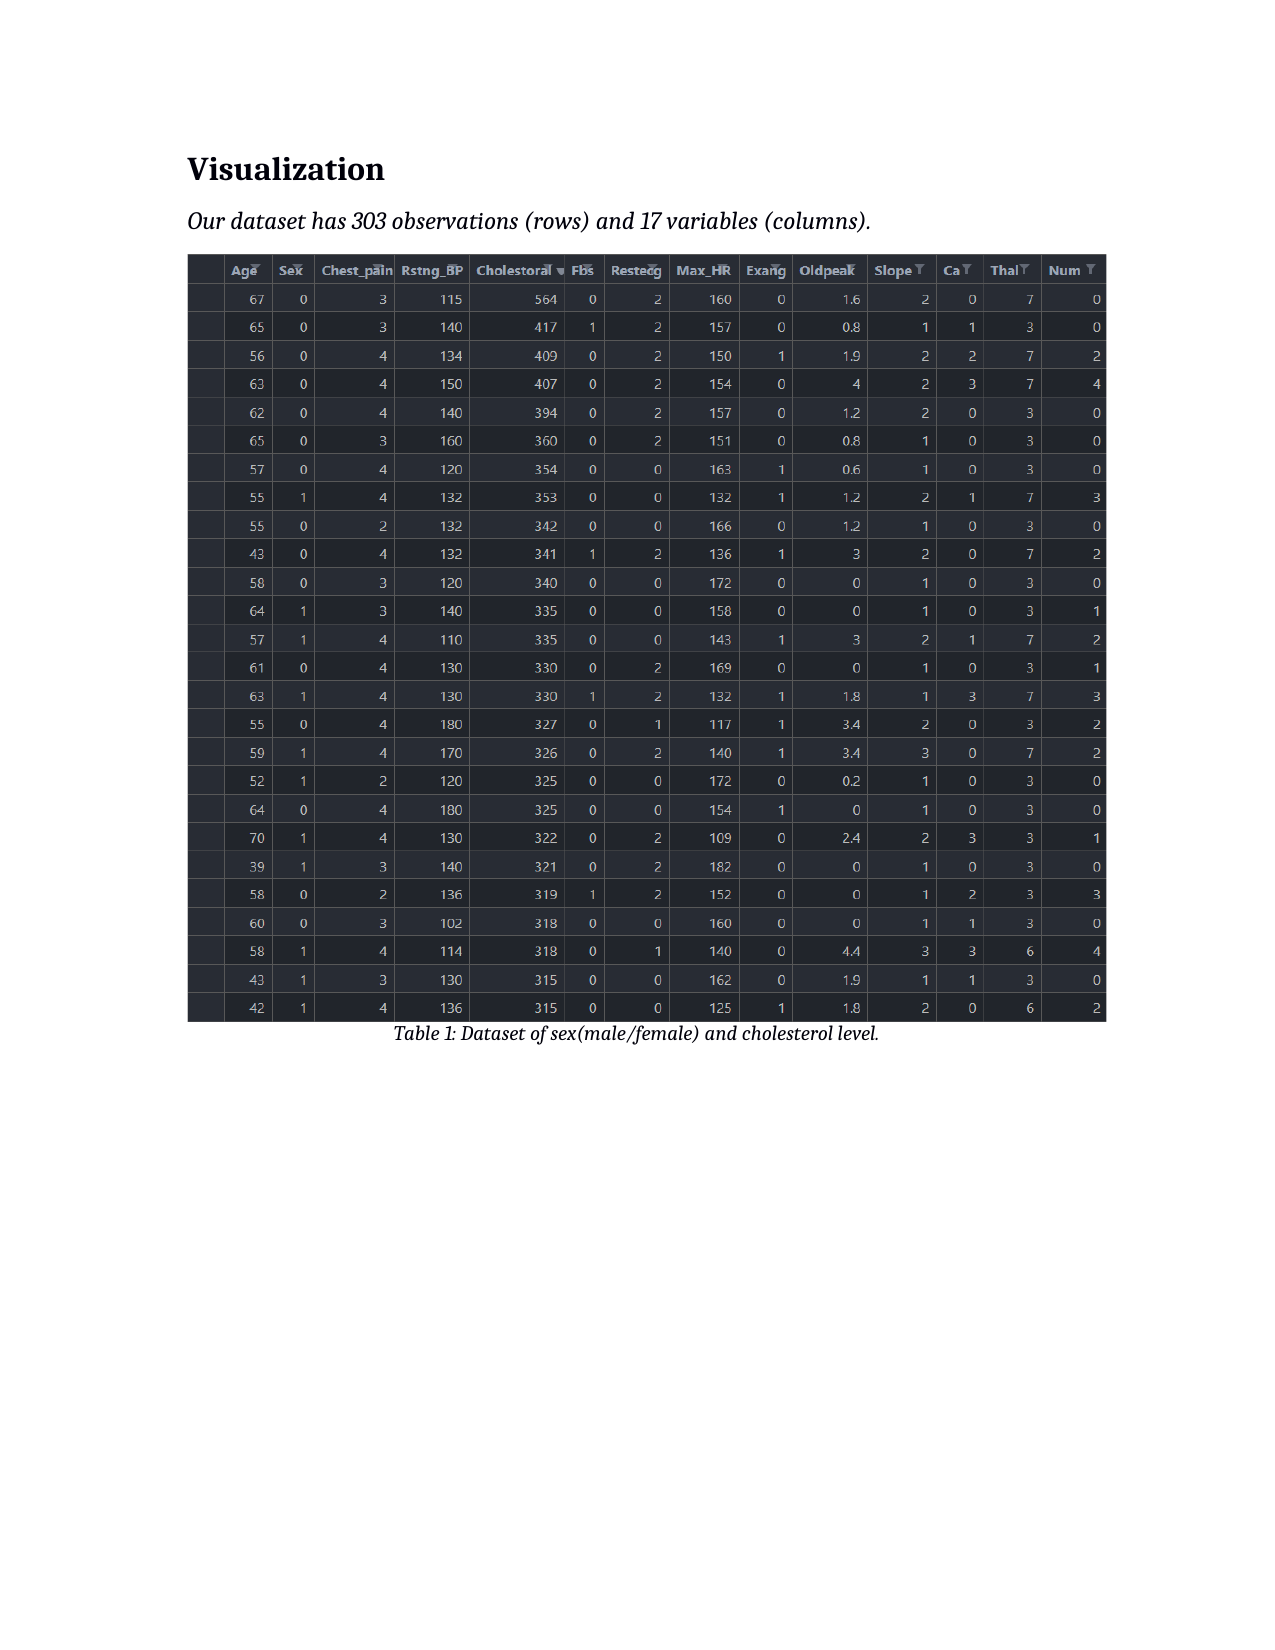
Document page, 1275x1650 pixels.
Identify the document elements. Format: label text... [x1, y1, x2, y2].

text Table 1: Dataset of sex(male/female) and cholesterol level. [187, 1022, 1087, 1046]
subtitle Visualization [187, 150, 1087, 188]
text Our dataset has 303 observations (rows) and 17 variables (columns). [187, 207, 1087, 236]
picture [187, 254, 1107, 1022]
